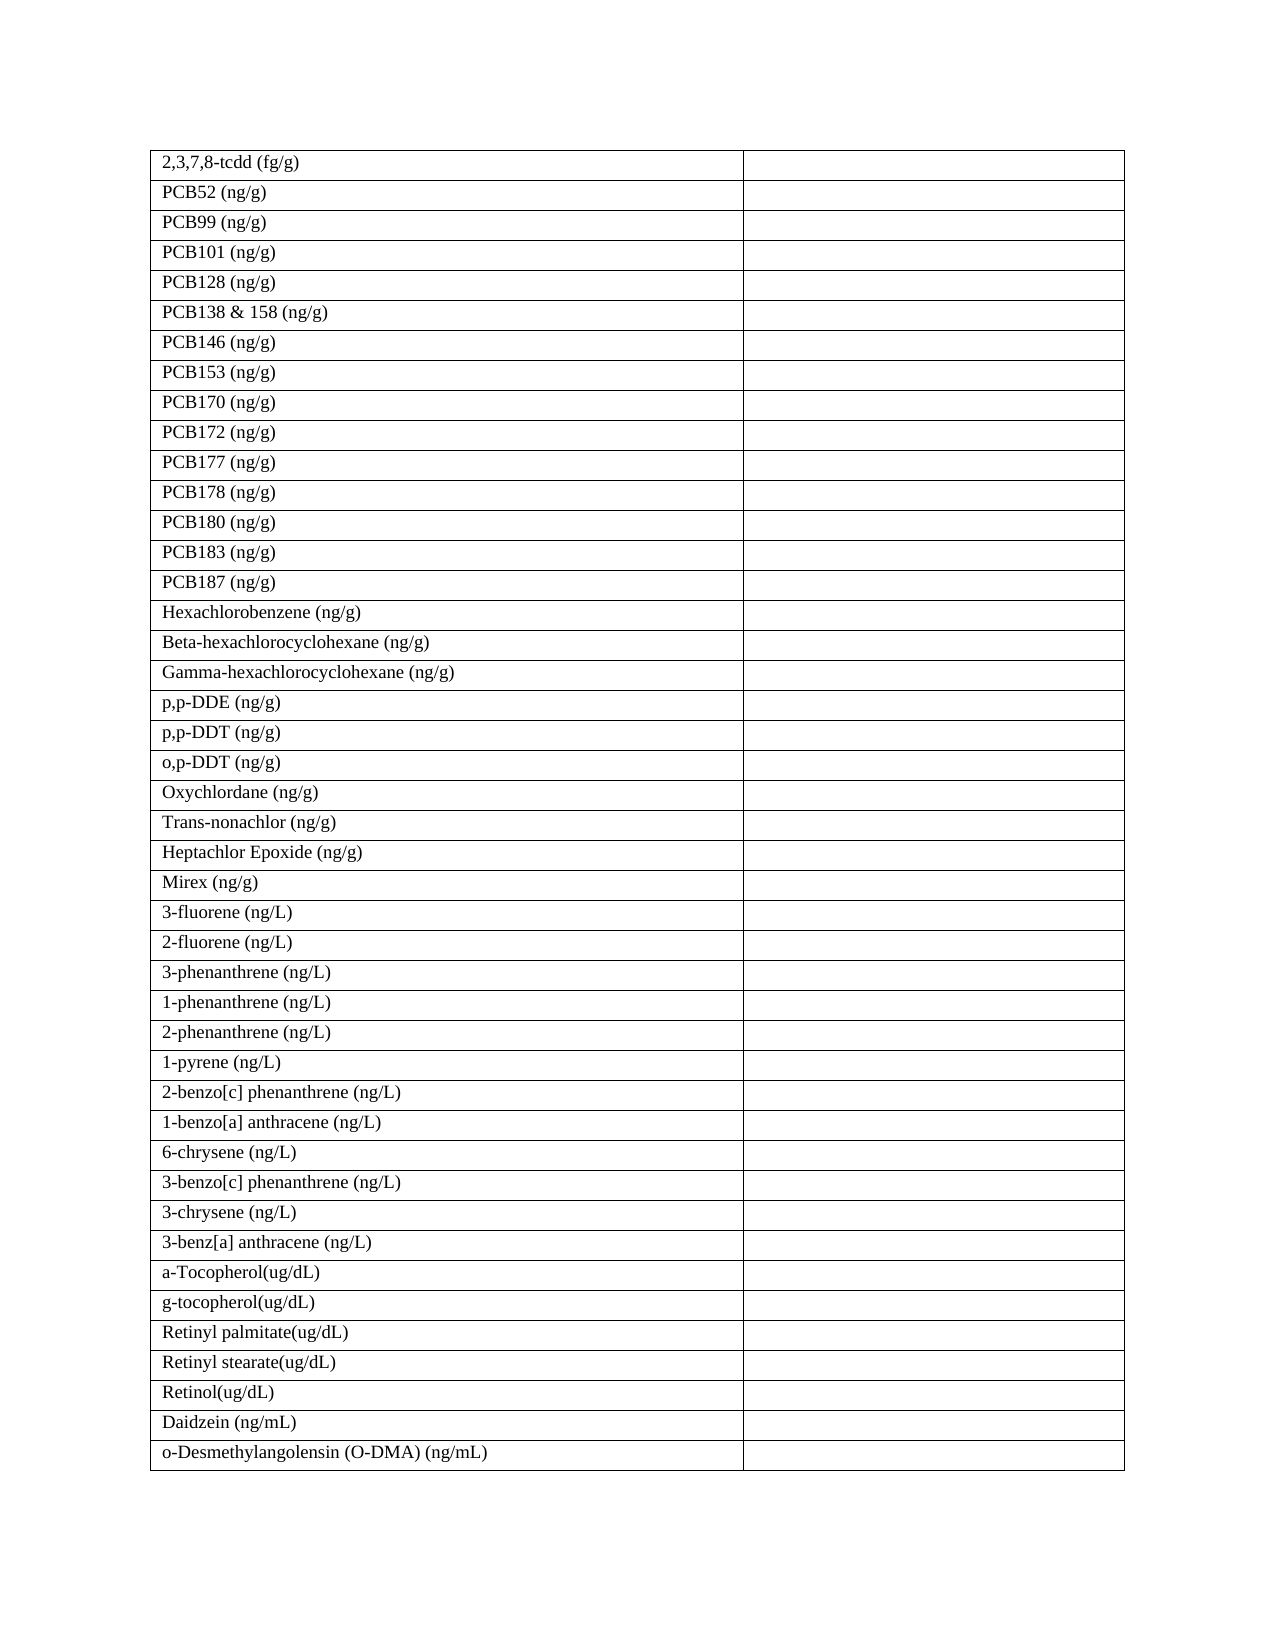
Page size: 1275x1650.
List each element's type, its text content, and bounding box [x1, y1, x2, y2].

table_cell [744, 1351, 1124, 1380]
table_cell [744, 361, 1124, 390]
table_cell [744, 811, 1124, 840]
table_cell [744, 841, 1124, 870]
table_cell Mirex (ng/g) [151, 871, 743, 900]
table_cell 3-chrysene (ng/L) [151, 1201, 743, 1230]
table_cell o,p-DDT (ng/g) [151, 751, 743, 780]
table_cell [744, 721, 1124, 750]
table_cell 6-chrysene (ng/L) [151, 1141, 743, 1170]
table_cell Heptachlor Epoxide (ng/g) [151, 841, 743, 870]
table_cell PCB178 (ng/g) [151, 481, 743, 510]
table_cell PCB172 (ng/g) [151, 421, 743, 450]
table_cell 1-pyrene (ng/L) [151, 1051, 743, 1080]
table_cell 2-fluorene (ng/L) [151, 931, 743, 960]
table_cell [744, 751, 1124, 780]
table_cell 3-fluorene (ng/L) [151, 901, 743, 930]
table_cell [744, 1081, 1124, 1110]
table_cell [744, 181, 1124, 210]
table_cell PCB177 (ng/g) [151, 451, 743, 480]
table_cell [744, 211, 1124, 240]
table_cell Retinyl palmitate(ug/dL) [151, 1321, 743, 1350]
table_cell [744, 961, 1124, 990]
table_cell [744, 1411, 1124, 1440]
table_cell [744, 661, 1124, 690]
table_cell [744, 241, 1124, 270]
table_cell [744, 331, 1124, 360]
table_cell Daidzein (ng/mL) [151, 1411, 743, 1440]
table_cell [744, 1051, 1124, 1080]
table_cell Retinyl stearate(ug/dL) [151, 1351, 743, 1380]
table_cell [744, 301, 1124, 330]
table_cell g-tocopherol(ug/dL) [151, 1291, 743, 1320]
table_cell [744, 931, 1124, 960]
table_cell [744, 1021, 1124, 1050]
table_cell [744, 781, 1124, 810]
table_cell PCB170 (ng/g) [151, 391, 743, 420]
table_cell PCB128 (ng/g) [151, 271, 743, 300]
table_cell PCB153 (ng/g) [151, 361, 743, 390]
table_cell [744, 691, 1124, 720]
table_cell [744, 1441, 1124, 1470]
table_cell [744, 631, 1124, 660]
table_cell p,p-DDE (ng/g) [151, 691, 743, 720]
table_cell [744, 1141, 1124, 1170]
table_cell PCB183 (ng/g) [151, 541, 743, 570]
table_cell [744, 571, 1124, 600]
table_cell PCB180 (ng/g) [151, 511, 743, 540]
table_cell Beta-hexachlorocyclohexane (ng/g) [151, 631, 743, 660]
table_cell Retinol(ug/dL) [151, 1381, 743, 1410]
table_cell [744, 391, 1124, 420]
table_cell 1-phenanthrene (ng/L) [151, 991, 743, 1020]
table_cell [744, 481, 1124, 510]
table_cell [744, 1261, 1124, 1290]
table_cell PCB52 (ng/g) [151, 181, 743, 210]
table_cell p,p-DDT (ng/g) [151, 721, 743, 750]
table_cell Gamma-hexachlorocyclohexane (ng/g) [151, 661, 743, 690]
table_cell [744, 271, 1124, 300]
table_cell 2-phenanthrene (ng/L) [151, 1021, 743, 1050]
table_cell PCB99 (ng/g) [151, 211, 743, 240]
table_cell [744, 1111, 1124, 1140]
table_cell [744, 1231, 1124, 1260]
table_cell [744, 541, 1124, 570]
table_cell 3-phenanthrene (ng/L) [151, 961, 743, 990]
table_cell [744, 991, 1124, 1020]
table_cell Oxychlordane (ng/g) [151, 781, 743, 810]
table_cell PCB138 & 158 (ng/g) [151, 301, 743, 330]
table_cell 1-benzo[a] anthracene (ng/L) [151, 1111, 743, 1140]
table_cell [744, 151, 1124, 180]
table_cell 2-benzo[c] phenanthrene (ng/L) [151, 1081, 743, 1110]
table_cell [744, 1291, 1124, 1320]
table_cell PCB101 (ng/g) [151, 241, 743, 270]
table_cell 3-benz[a] anthracene (ng/L) [151, 1231, 743, 1260]
table_cell Trans-nonachlor (ng/g) [151, 811, 743, 840]
table_cell Hexachlorobenzene (ng/g) [151, 601, 743, 630]
table_cell 3-benzo[c] phenanthrene (ng/L) [151, 1171, 743, 1200]
table_cell [744, 901, 1124, 930]
table_cell [744, 1171, 1124, 1200]
table_cell [744, 601, 1124, 630]
table_cell [744, 451, 1124, 480]
table_cell a-Tocopherol(ug/dL) [151, 1261, 743, 1290]
table_cell [744, 1321, 1124, 1350]
table_cell [744, 511, 1124, 540]
table_cell [744, 1381, 1124, 1410]
table_cell [744, 871, 1124, 900]
table_cell PCB146 (ng/g) [151, 331, 743, 360]
table_cell o-Desmethylangolensin (O-DMA) (ng/mL) [151, 1441, 743, 1470]
table_cell PCB187 (ng/g) [151, 571, 743, 600]
table_cell [744, 421, 1124, 450]
table_cell [744, 1201, 1124, 1230]
table_cell 2,3,7,8-tcdd (fg/g) [151, 151, 743, 180]
